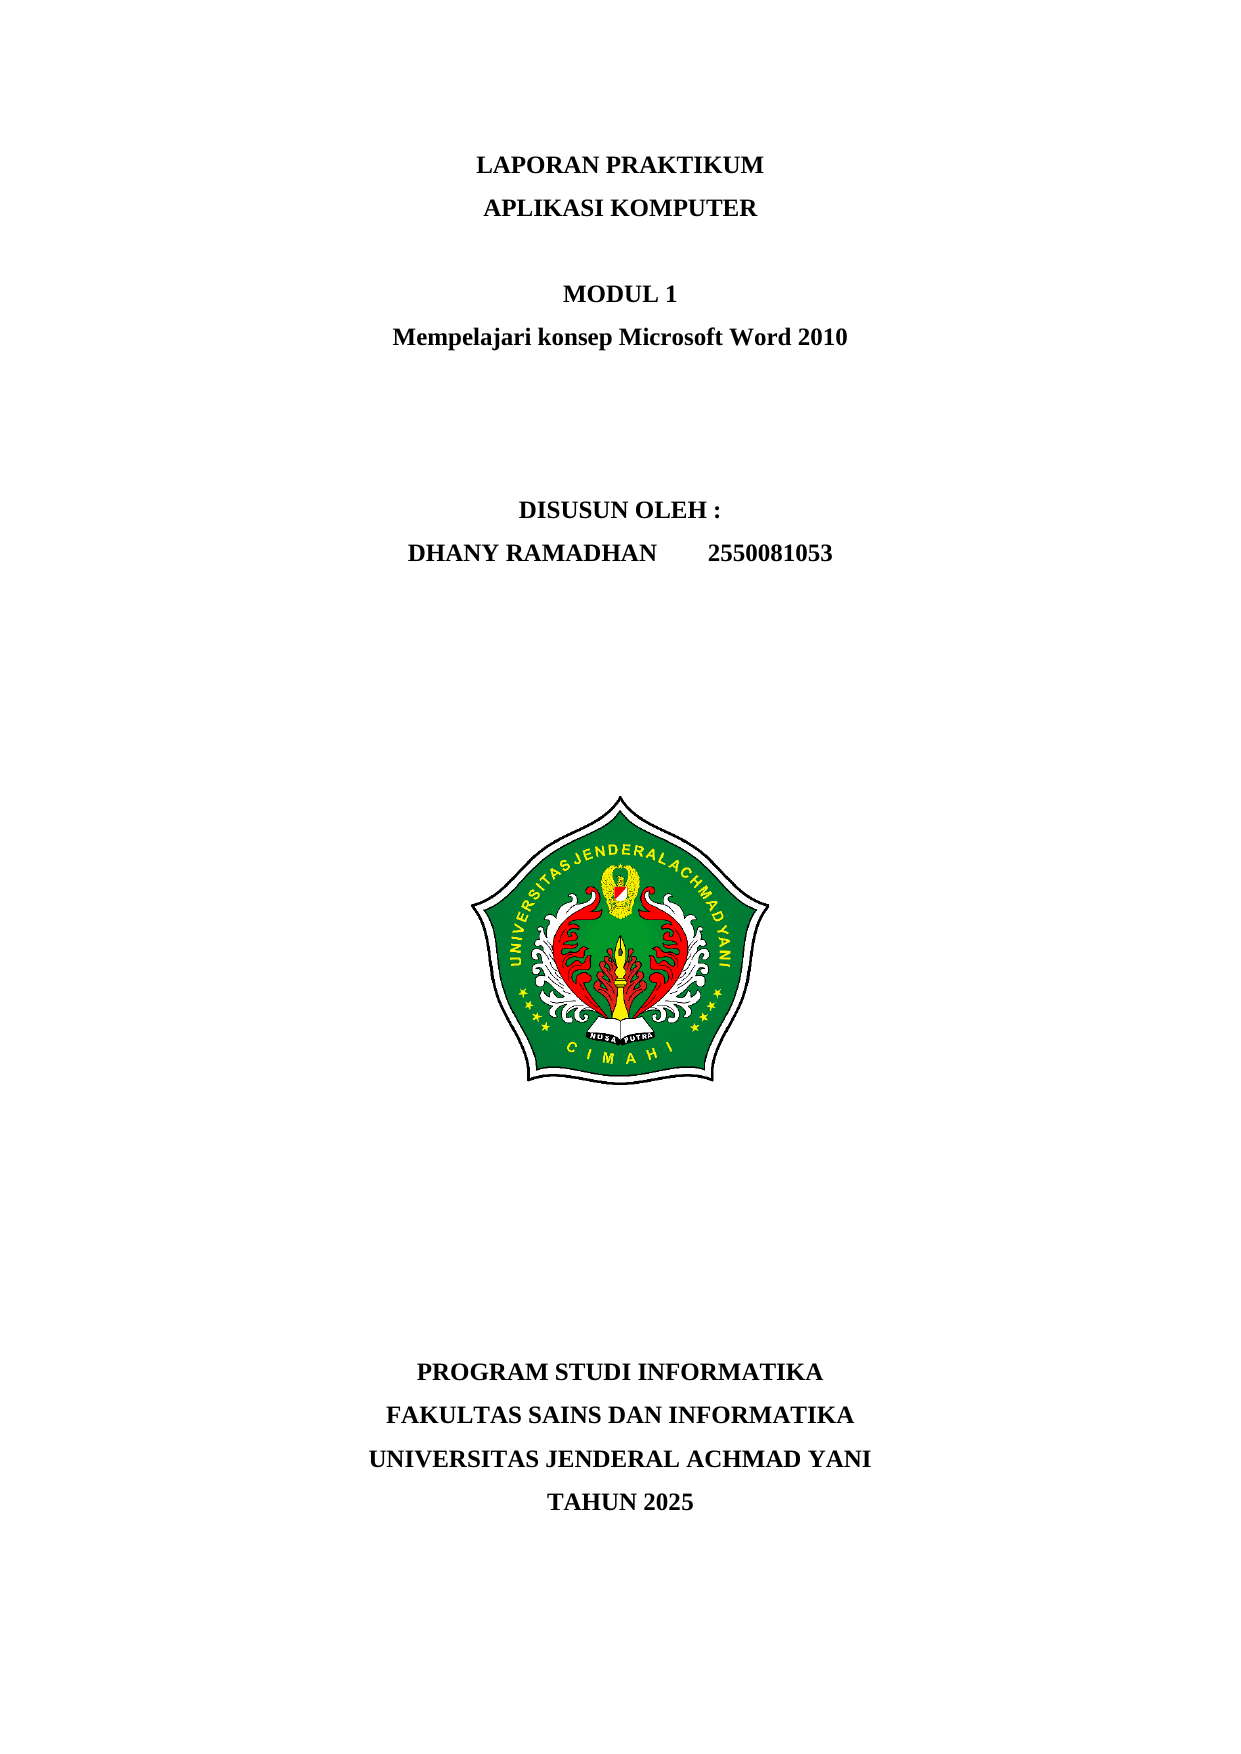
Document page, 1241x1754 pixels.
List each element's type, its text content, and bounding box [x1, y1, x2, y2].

text Mempelajari konsep Microsoft Word 2010 [150, 322, 1090, 351]
text FAKULTAS SAINS DAN INFORMATIKA [150, 1401, 1090, 1429]
text DHANY RAMADHAN 2550081053 [150, 538, 1090, 567]
text APLIKASI KOMPUTER [150, 193, 1090, 222]
text PROGRAM STUDI INFORMATIKA [150, 1357, 1090, 1386]
text MODUL 1 [150, 279, 1090, 308]
text UNIVERSITAS JENDERAL ACHMAD YANI [150, 1444, 1090, 1472]
text LAPORAN PRAKTIKUM [150, 150, 1090, 179]
text TAHUN 2025 [150, 1487, 1090, 1516]
picture [471, 796, 770, 1085]
text DISUSUN OLEH : [150, 495, 1090, 524]
